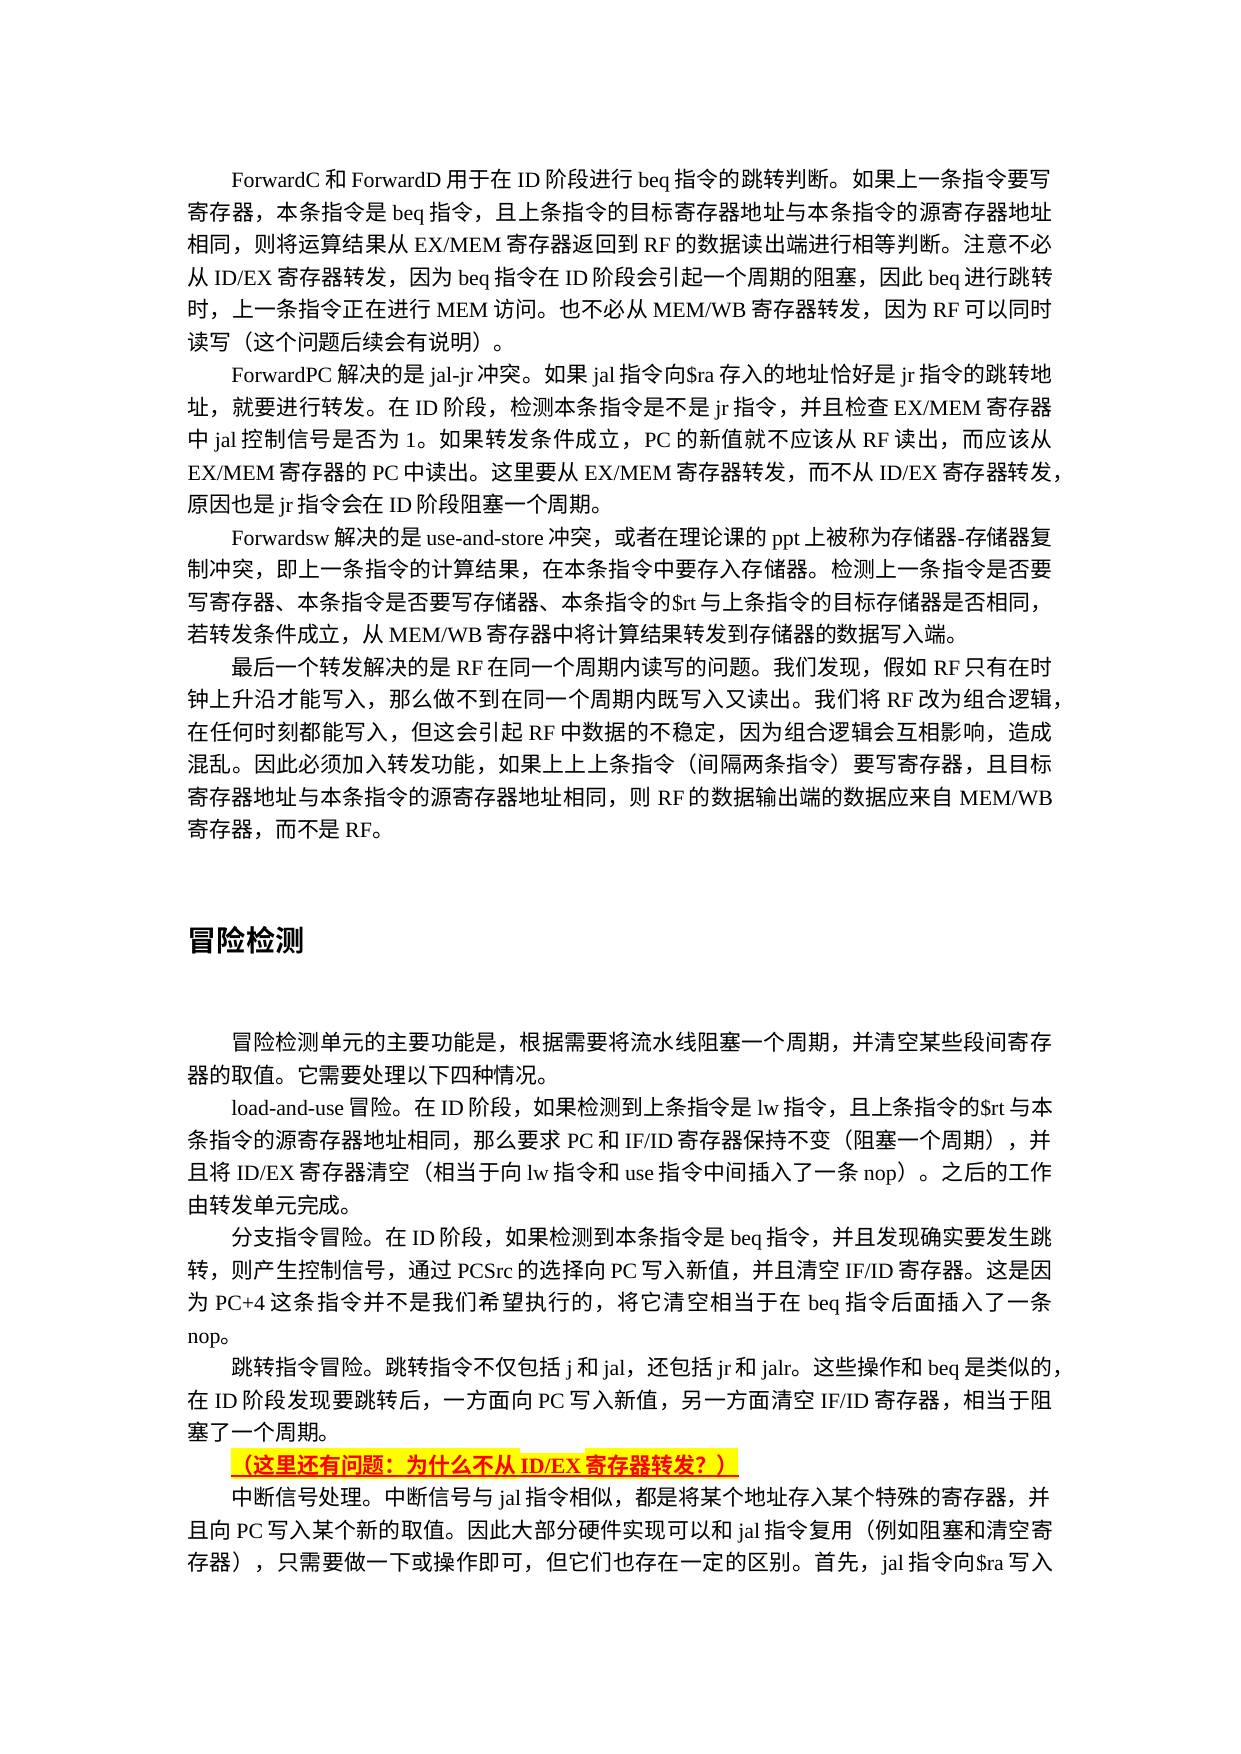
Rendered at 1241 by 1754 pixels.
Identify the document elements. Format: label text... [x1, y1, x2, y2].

text Forwardsw解决的是use-and-store冲突，或者在理论课的ppt上被称为存储器-存储器复制冲突，即上一条指令的计算结果，在本条指令中要存入存储器。检测上一条指令是否要写寄存器、本条指令是否要写存储器、本条指令的$rt与上条指令的目标存储器是否相同，若转发条件成立，从MEM/WB寄存器中将计算结果转发到存储器的数据写入端。 [187, 519, 1053, 649]
text ForwardPC解决的是jal-jr冲突。如果jal指令向$ra存入的地址恰好是jr指令的跳转地址，就要进行转发。在ID阶段，检测本条指令是不是jr指令，并且检查EX/MEM寄存器中jal控制信号是否为1。如果转发条件成立，PC的新值就不应该从RF读出，而应该从EX/MEM寄存器的PC中读出。这里要从EX/MEM寄存器转发，而不从ID/EX寄存器转发，原因也是jr指令会在ID阶段阻塞一个周期。 [187, 357, 1053, 519]
text 冒险检测单元的主要功能是，根据需要将流水线阻塞一个周期，并清空某些段间寄存器的取值。它需要处理以下四种情况。 [187, 1025, 1053, 1090]
text 分支指令冒险。在ID阶段，如果检测到本条指令是beq指令，并且发现确实要发生跳转，则产生控制信号，通过PCSrc的选择向PC写入新值，并且清空IF/ID寄存器。这是因为PC+4这条指令并不是我们希望执行的，将它清空相当于在beq指令后面插入了一条nop。 [187, 1220, 1053, 1350]
text 跳转指令冒险。跳转指令不仅包括j和jal，还包括jr和jalr。这些操作和beq是类似的，在ID阶段发现要跳转后，一方面向PC写入新值，另一方面清空IF/ID寄存器，相当于阻塞了一个周期。 [187, 1350, 1053, 1447]
text 最后一个转发解决的是RF在同一个周期内读写的问题。我们发现，假如RF只有在时钟上升沿才能写入，那么做不到在同一个周期内既写入又读出。我们将RF改为组合逻辑，在任何时刻都能写入，但这会引起RF中数据的不稳定，因为组合逻辑会互相影响，造成混乱。因此必须加入转发功能，如果上上上条指令（间隔两条指令）要写寄存器，且目标寄存器地址与本条指令的源寄存器地址相同，则RF的数据输出端的数据应来自MEM/WB寄存器，而不是RF。 [187, 649, 1053, 844]
text load-and-use冒险。在ID阶段，如果检测到上条指令是lw指令，且上条指令的$rt与本条指令的源寄存器地址相同，那么要求PC和IF/ID寄存器保持不变（阻塞一个周期），并且将ID/EX寄存器清空（相当于向lw指令和use指令中间插入了一条nop）。之后的工作由转发单元完成。 [187, 1090, 1053, 1220]
text ForwardC和ForwardD用于在ID阶段进行beq指令的跳转判断。如果上一条指令要写寄存器，本条指令是beq指令，且上条指令的目标寄存器地址与本条指令的源寄存器地址相同，则将运算结果从EX/MEM寄存器返回到RF的数据读出端进行相等判断。注意不必从ID/EX寄存器转发，因为beq指令在ID阶段会引起一个周期的阻塞，因此beq进行跳转时，上一条指令正在进行MEM访问。也不必从MEM/WB寄存器转发，因为RF可以同时读写（这个问题后续会有说明）。 [187, 162, 1053, 357]
subtitle 冒险检测 [187, 906, 1053, 971]
text （这里还有问题：为什么不从ID/EX寄存器转发？） [187, 1447, 1053, 1480]
